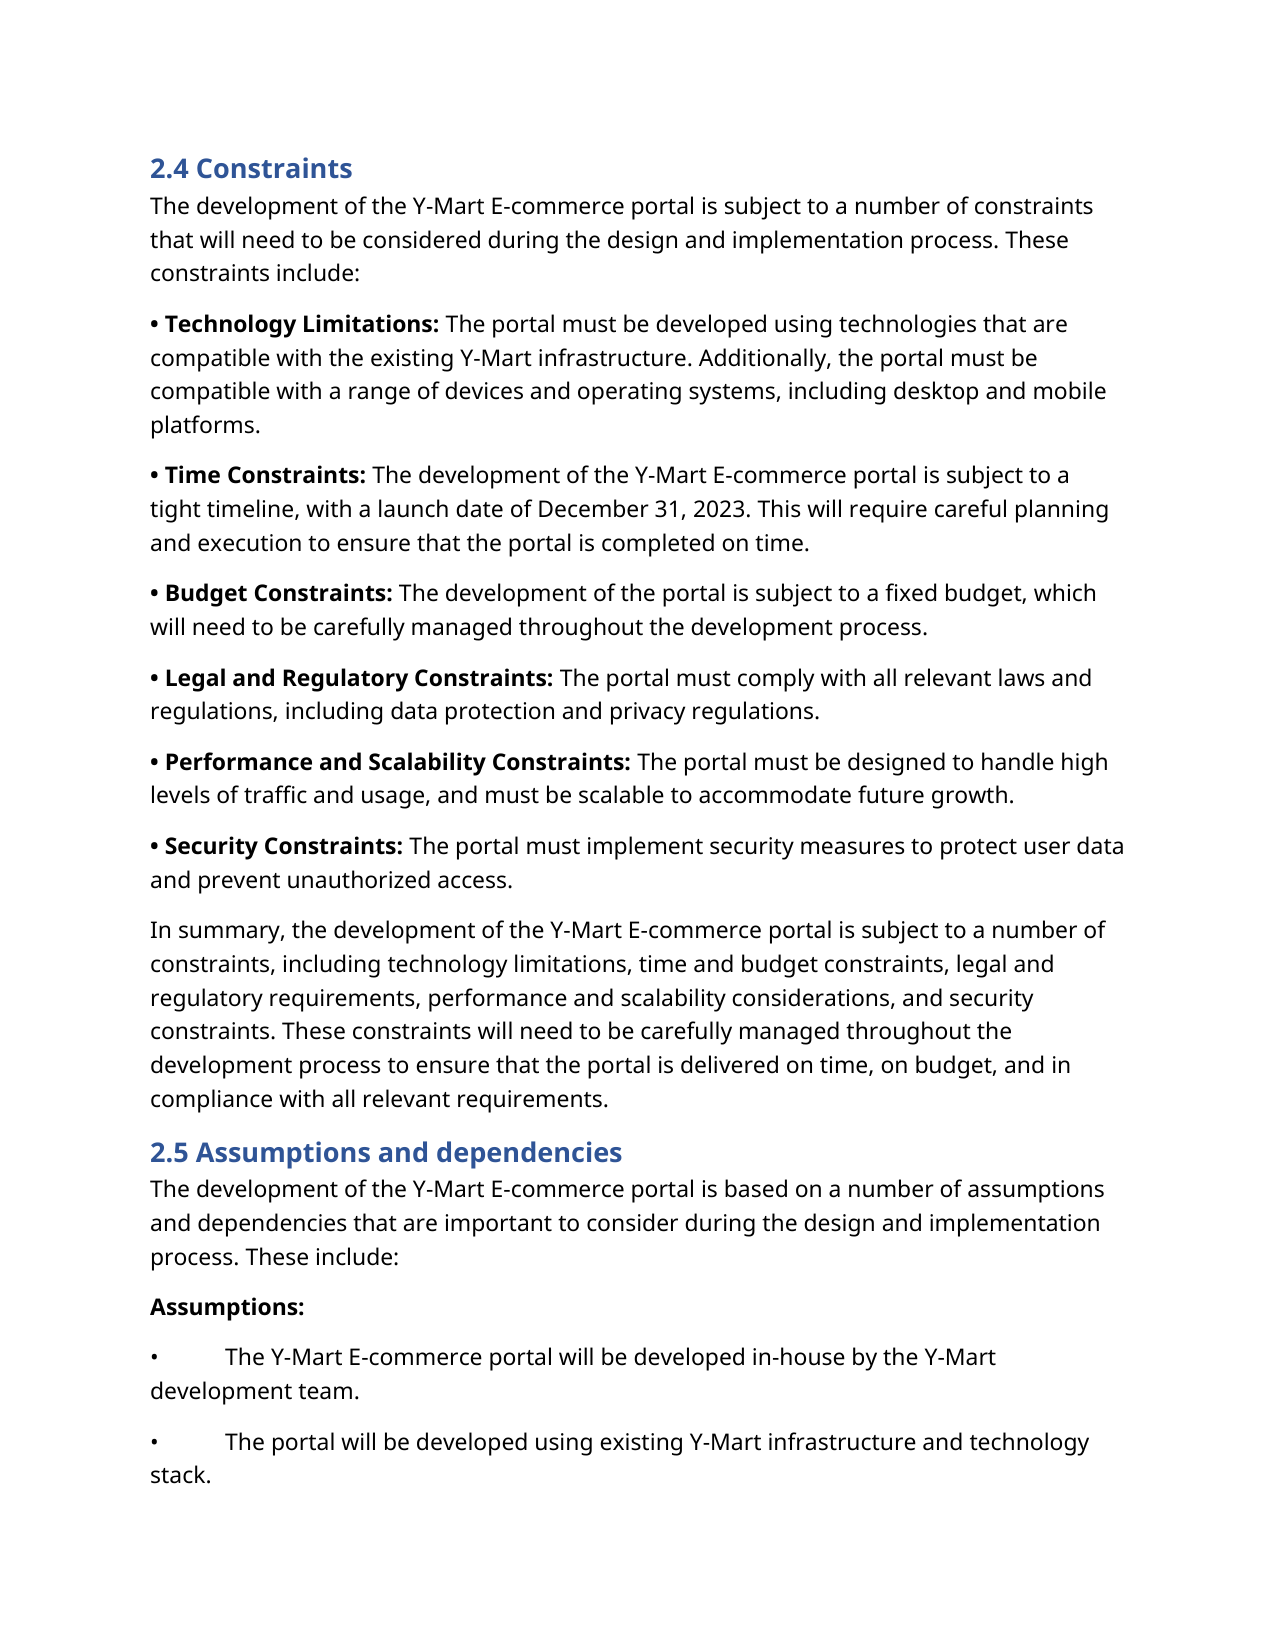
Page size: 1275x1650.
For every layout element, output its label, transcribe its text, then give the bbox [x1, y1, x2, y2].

text • The Y-Mart E-commerce portal will be developed in-house by the Y-Mart development team. [150, 1341, 1125, 1406]
text • Time Constraints: The development of the Y-Mart E-commerce portal is subject to a tight timeline, with a launch date of December 31, 2023. This will require careful planning and execution to ensure that the portal is completed on time. [150, 459, 1125, 558]
text • Performance and Scalability Constraints: The portal must be designed to handle high levels of traffic and usage, and must be scalable to accommodate future growth. [150, 746, 1125, 811]
subtitle 2.4 Constraints [150, 150, 1125, 187]
text • Security Constraints: The portal must implement security measures to protect user data and prevent unauthorized access. [150, 830, 1125, 895]
subtitle 2.5 Assumptions and dependencies [150, 1133, 1125, 1170]
text • The portal will be developed using existing Y-Mart infrastructure and technology stack. [150, 1425, 1125, 1490]
text • Legal and Regulatory Constraints: The portal must comply with all relevant laws and regulations, including data protection and privacy regulations. [150, 661, 1125, 726]
text The development of the Y-Mart E-commerce portal is subject to a number of constraints that will need to be considered during the design and implementation process. These constraints include: [150, 190, 1125, 288]
text • Technology Limitations: The portal must be developed using technologies that are compatible with the existing Y-Mart infrastructure. Additionally, the portal must be compatible with a range of devices and operating systems, including desktop and mobile platforms. [150, 308, 1125, 440]
text Assumptions: [150, 1291, 1125, 1322]
text • Budget Constraints: The development of the portal is subject to a fixed budget, which will need to be carefully managed throughout the development process. [150, 577, 1125, 642]
text The development of the Y-Mart E-commerce portal is based on a number of assumptions and dependencies that are important to consider during the design and implementation process. These include: [150, 1173, 1125, 1272]
text In summary, the development of the Y-Mart E-commerce portal is subject to a number of constraints, including technology limitations, time and budget constraints, legal and regulatory requirements, performance and scalability considerations, and security constraints. These constraints will need to be carefully managed throughout the development process to ensure that the portal is delivered on time, on budget, and in compliance with all relevant requirements. [150, 914, 1125, 1114]
